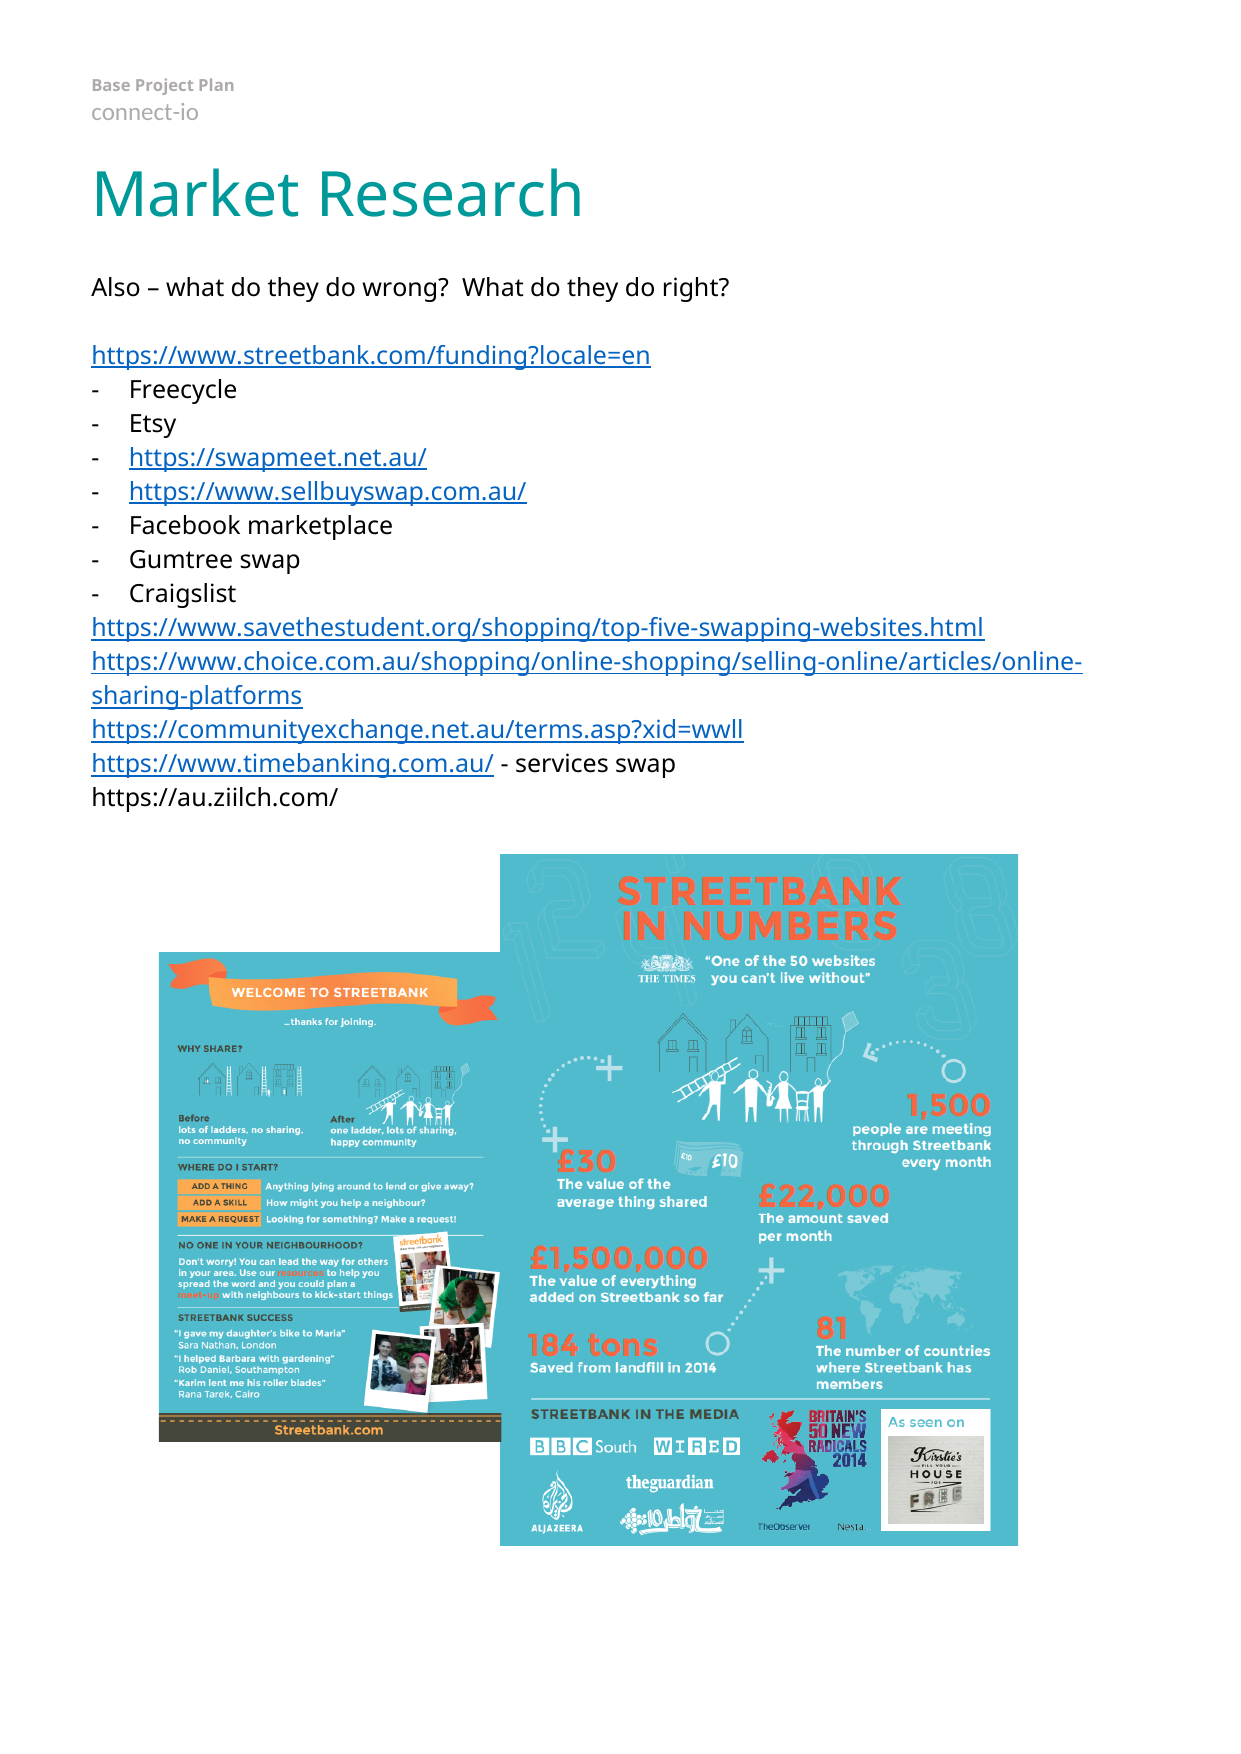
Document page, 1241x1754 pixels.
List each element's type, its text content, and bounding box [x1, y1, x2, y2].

text Also – what do they do wrong? What do they do right? [91, 269, 1090, 303]
text https://communityexchange.net.au/terms.asp?xid=wwll [91, 712, 1090, 746]
list Etsy [91, 405, 1090, 439]
subtitle Market Research [91, 150, 1090, 235]
list https://swapmeet.net.au/ [91, 439, 1090, 473]
text https://www.savethestudent.org/shopping/top-five-swapping-websites.html [91, 610, 1090, 644]
picture [158, 854, 1019, 1546]
text https://www.timebanking.com.au/ - services swap [91, 746, 1090, 780]
text https://au.ziilch.com/ [91, 780, 1090, 814]
list https://www.sellbuyswap.com.au/ [91, 473, 1090, 508]
list Facebook marketplace [91, 508, 1090, 542]
text https://www.streetbank.com/funding?locale=en [91, 337, 1090, 371]
list Freecycle [91, 371, 1090, 405]
text https://www.choice.com.au/shopping/online-shopping/selling-online/articles/online-sharing-platforms [91, 644, 1090, 712]
list Craigslist [91, 576, 1090, 610]
list Gumtree swap [91, 542, 1090, 576]
